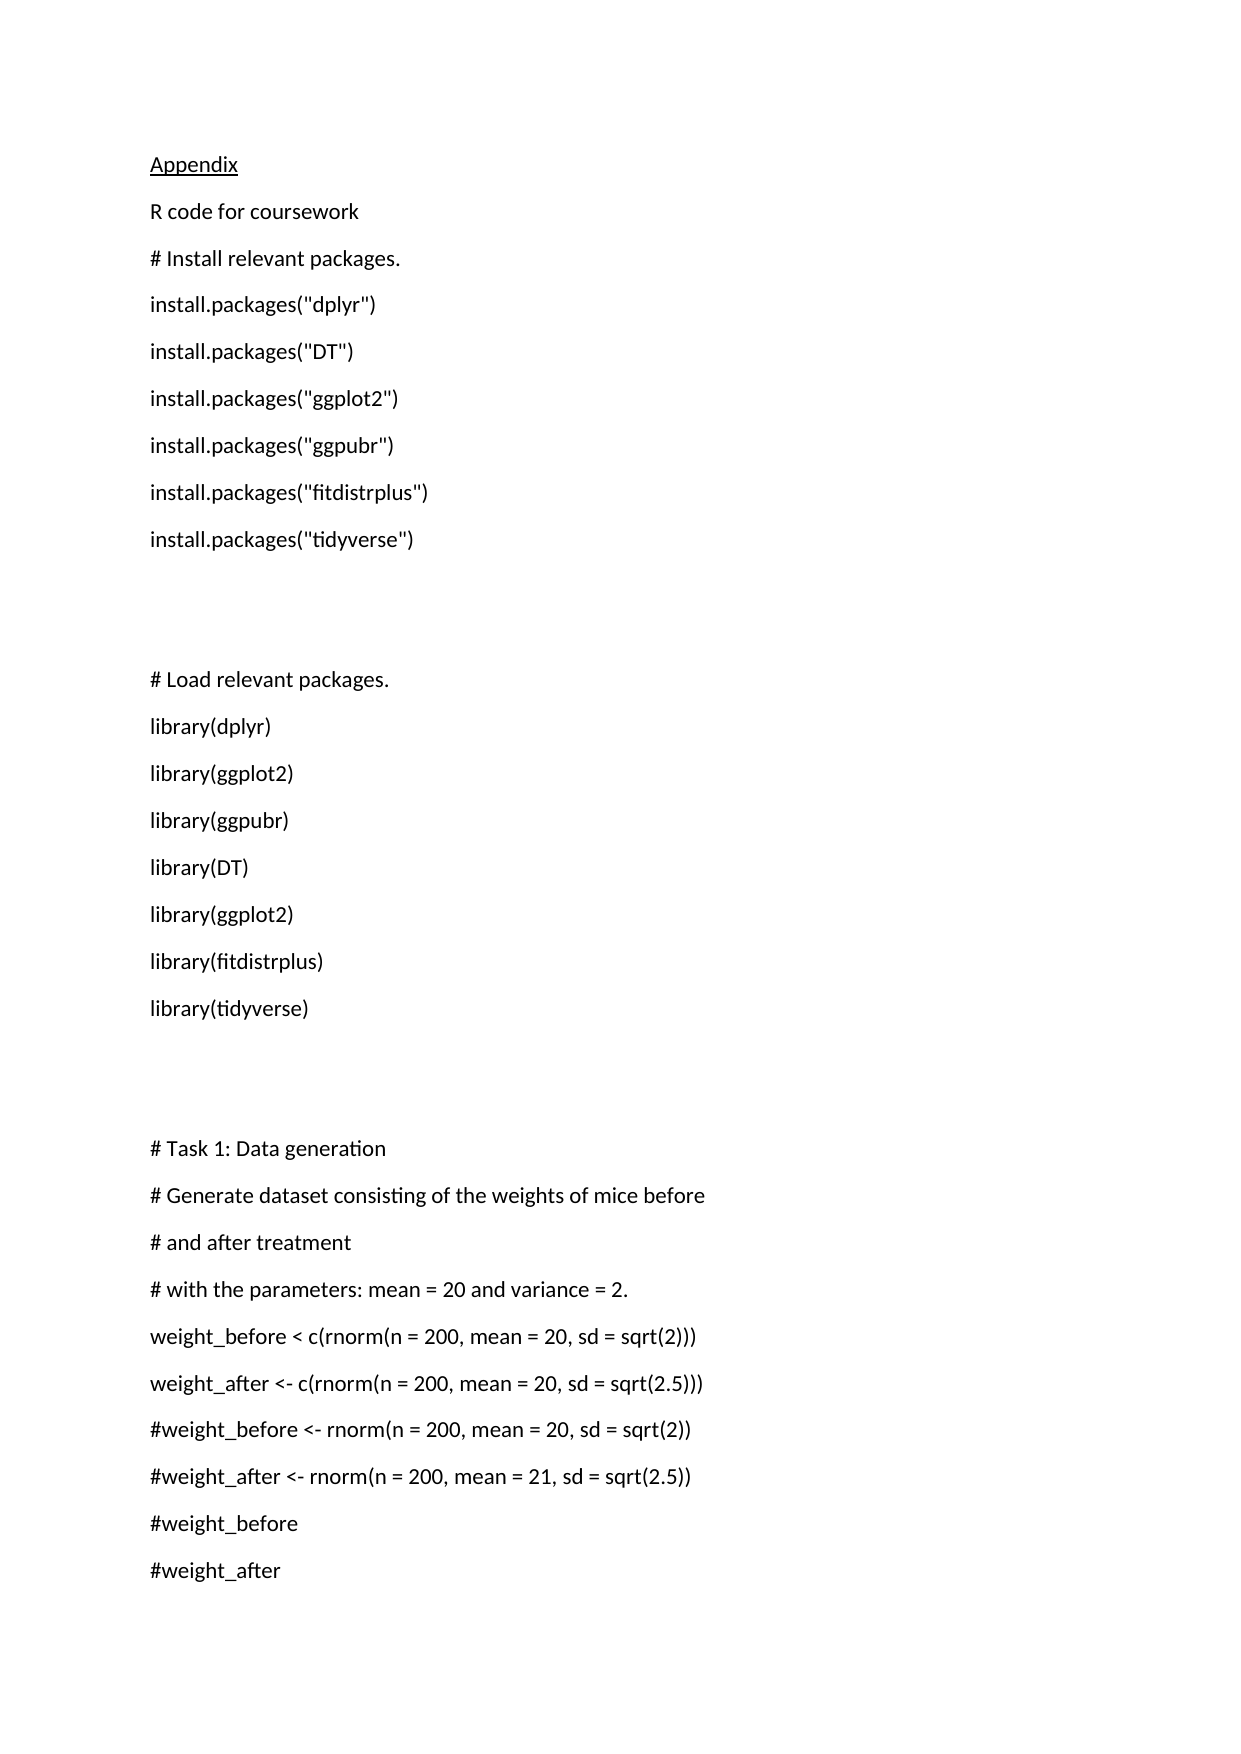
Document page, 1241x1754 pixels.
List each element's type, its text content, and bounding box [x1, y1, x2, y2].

text library(dplyr) [150, 712, 1090, 741]
text weight_before < c(rnorm(n = 200, mean = 20, sd = sqrt(2))) [150, 1322, 1090, 1350]
text #weight_after <- rnorm(n = 200, mean = 21, sd = sqrt(2.5)) [150, 1462, 1090, 1491]
text library(DT) [150, 853, 1090, 881]
text install.packages("ggpubr") [150, 431, 1090, 459]
text library(ggplot2) [150, 900, 1090, 928]
text #weight_before <- rnorm(n = 200, mean = 20, sd = sqrt(2)) [150, 1416, 1090, 1444]
text # Generate dataset consisting of the weights of mice before [150, 1181, 1090, 1209]
text # Task 1: Data generation [150, 1134, 1090, 1162]
text #weight_after [150, 1556, 1090, 1584]
text library(fitdistrplus) [150, 947, 1090, 975]
text install.packages("dplyr") [150, 291, 1090, 319]
text # and after treatment [150, 1228, 1090, 1256]
text #weight_before [150, 1509, 1090, 1537]
text install.packages("ggplot2") [150, 384, 1090, 412]
text library(ggpubr) [150, 806, 1090, 834]
text # with the parameters: mean = 20 and variance = 2. [150, 1275, 1090, 1303]
text library(ggplot2) [150, 759, 1090, 787]
text weight_after <- c(rnorm(n = 200, mean = 20, sd = sqrt(2.5))) [150, 1369, 1090, 1397]
text install.packages("DT") [150, 337, 1090, 366]
text # Load relevant packages. [150, 666, 1090, 694]
text install.packages("fitdistrplus") [150, 478, 1090, 506]
text R code for coursework [150, 197, 1090, 225]
text install.packages("tidyverse") [150, 525, 1090, 553]
text library(tidyverse) [150, 994, 1090, 1022]
text # Install relevant packages. [150, 244, 1090, 272]
text Appendix [150, 150, 1090, 178]
